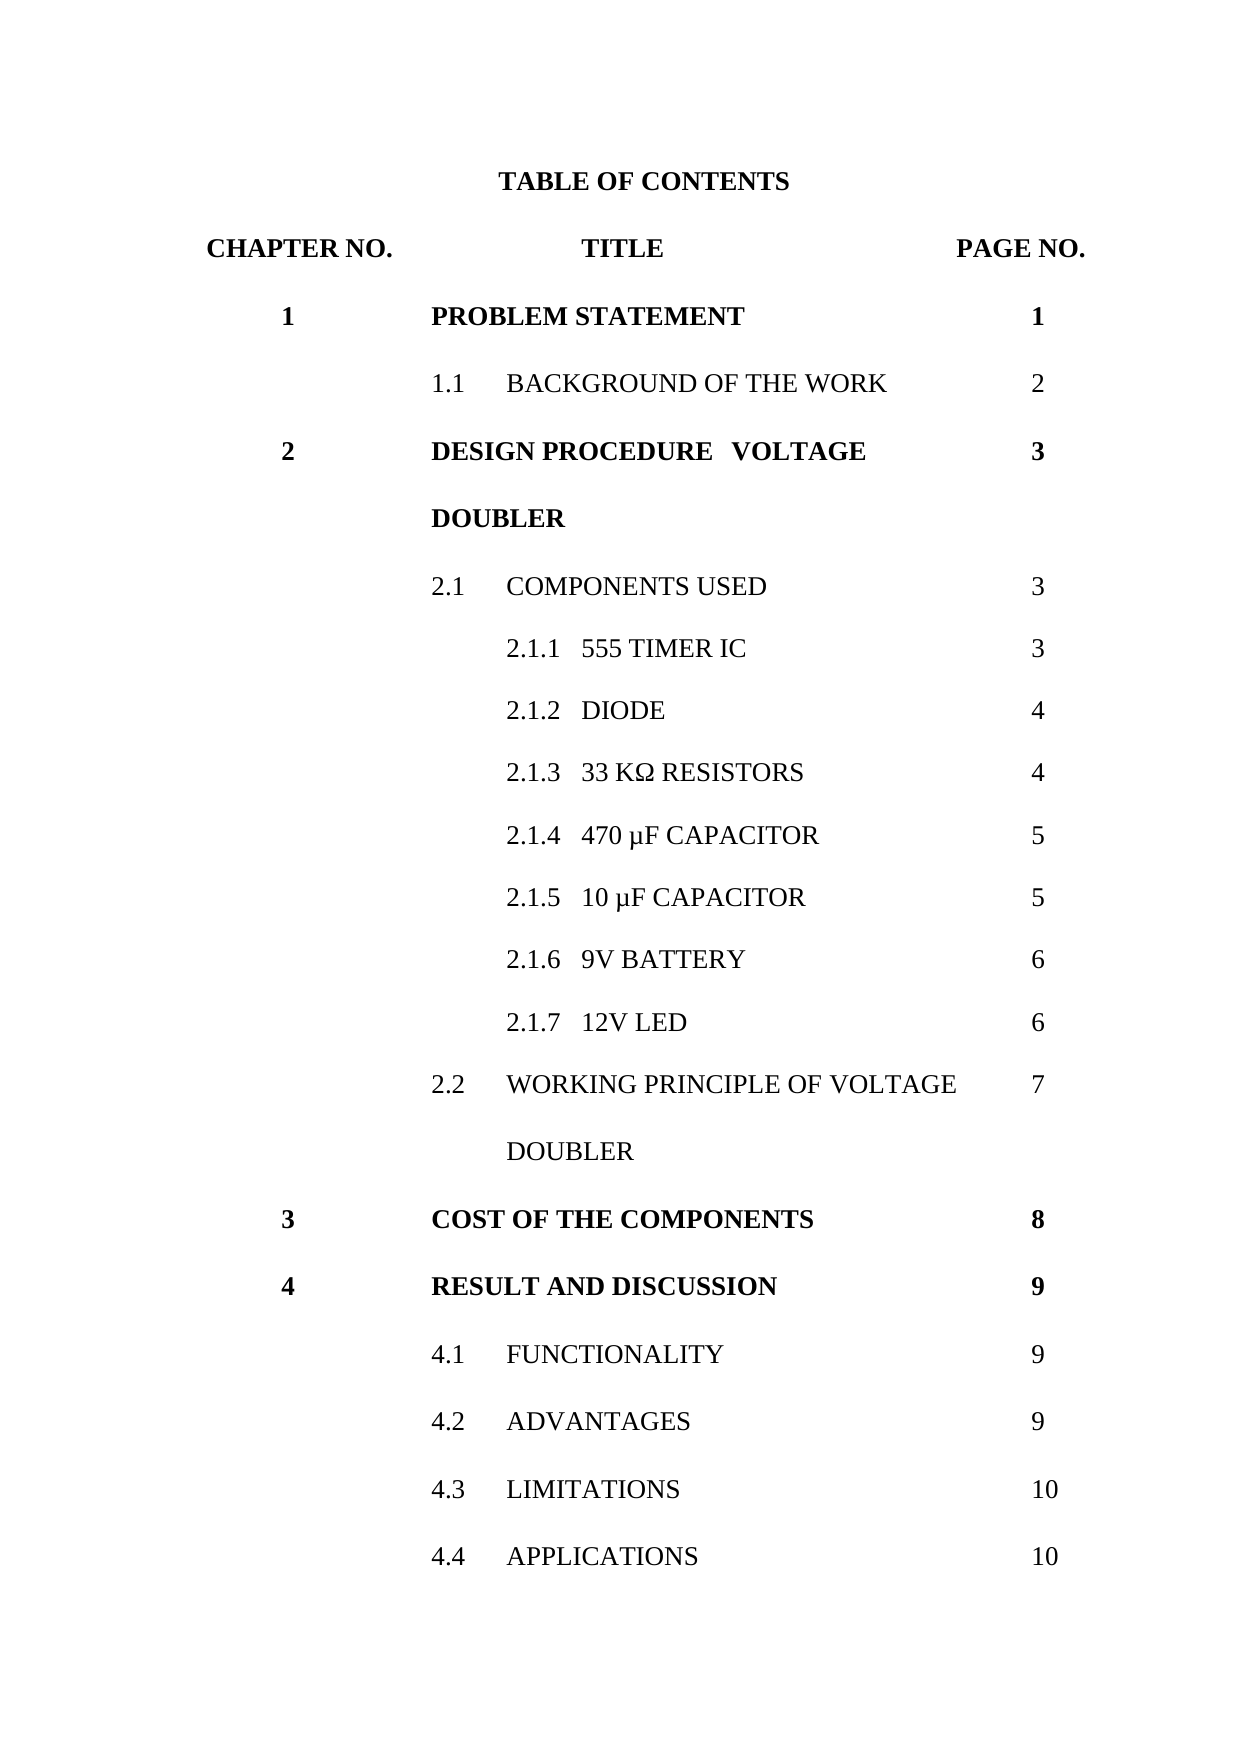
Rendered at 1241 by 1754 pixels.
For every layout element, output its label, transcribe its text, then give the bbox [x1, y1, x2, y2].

text DOUBLER [431, 1135, 1157, 1167]
text 2.1.5 10 µF CAPACITOR 5 [131, 881, 1157, 912]
text 2.1.2 DIODE 4 [131, 694, 1157, 725]
text 4 RESULT AND DISCUSSION 9 [131, 1270, 1157, 1302]
text TABLE OF CONTENTS [131, 164, 1157, 196]
text DOUBLER [131, 502, 1157, 533]
text 4.2 ADVANTAGES 9 [131, 1405, 1157, 1437]
text 2.2 WORKING PRINCIPLE OF VOLTAGE 7 [131, 1068, 1157, 1099]
text 4.3 LIMITATIONS 10 [131, 1473, 1157, 1504]
text 2.1.7 12V LED 6 [131, 1006, 1157, 1037]
text 2 DESIGN PROCEDURE VOLTAGE 3 [131, 434, 1157, 466]
text 1 PROBLEM STATEMENT 1 [131, 299, 1157, 331]
text 2.1.3 33 KΩ RESISTORS 4 [131, 756, 1157, 788]
text 4.1 FUNCTIONALITY 9 [131, 1338, 1157, 1369]
text 2.1 COMPONENTS USED 3 [131, 569, 1157, 601]
text CHAPTER NO. TITLE PAGE NO. [206, 232, 1157, 263]
text 1.1 BACKGROUND OF THE WORK 2 [131, 367, 1157, 398]
text 3 COST OF THE COMPONENTS 8 [131, 1203, 1157, 1234]
text 2.1.1 555 TIMER IC 3 [131, 632, 1157, 663]
text 4.4 APPLICATIONS 10 [131, 1540, 1157, 1572]
text 2.1.4 470 µF CAPACITOR 5 [131, 819, 1157, 850]
text 2.1.6 9V BATTERY 6 [131, 943, 1157, 974]
